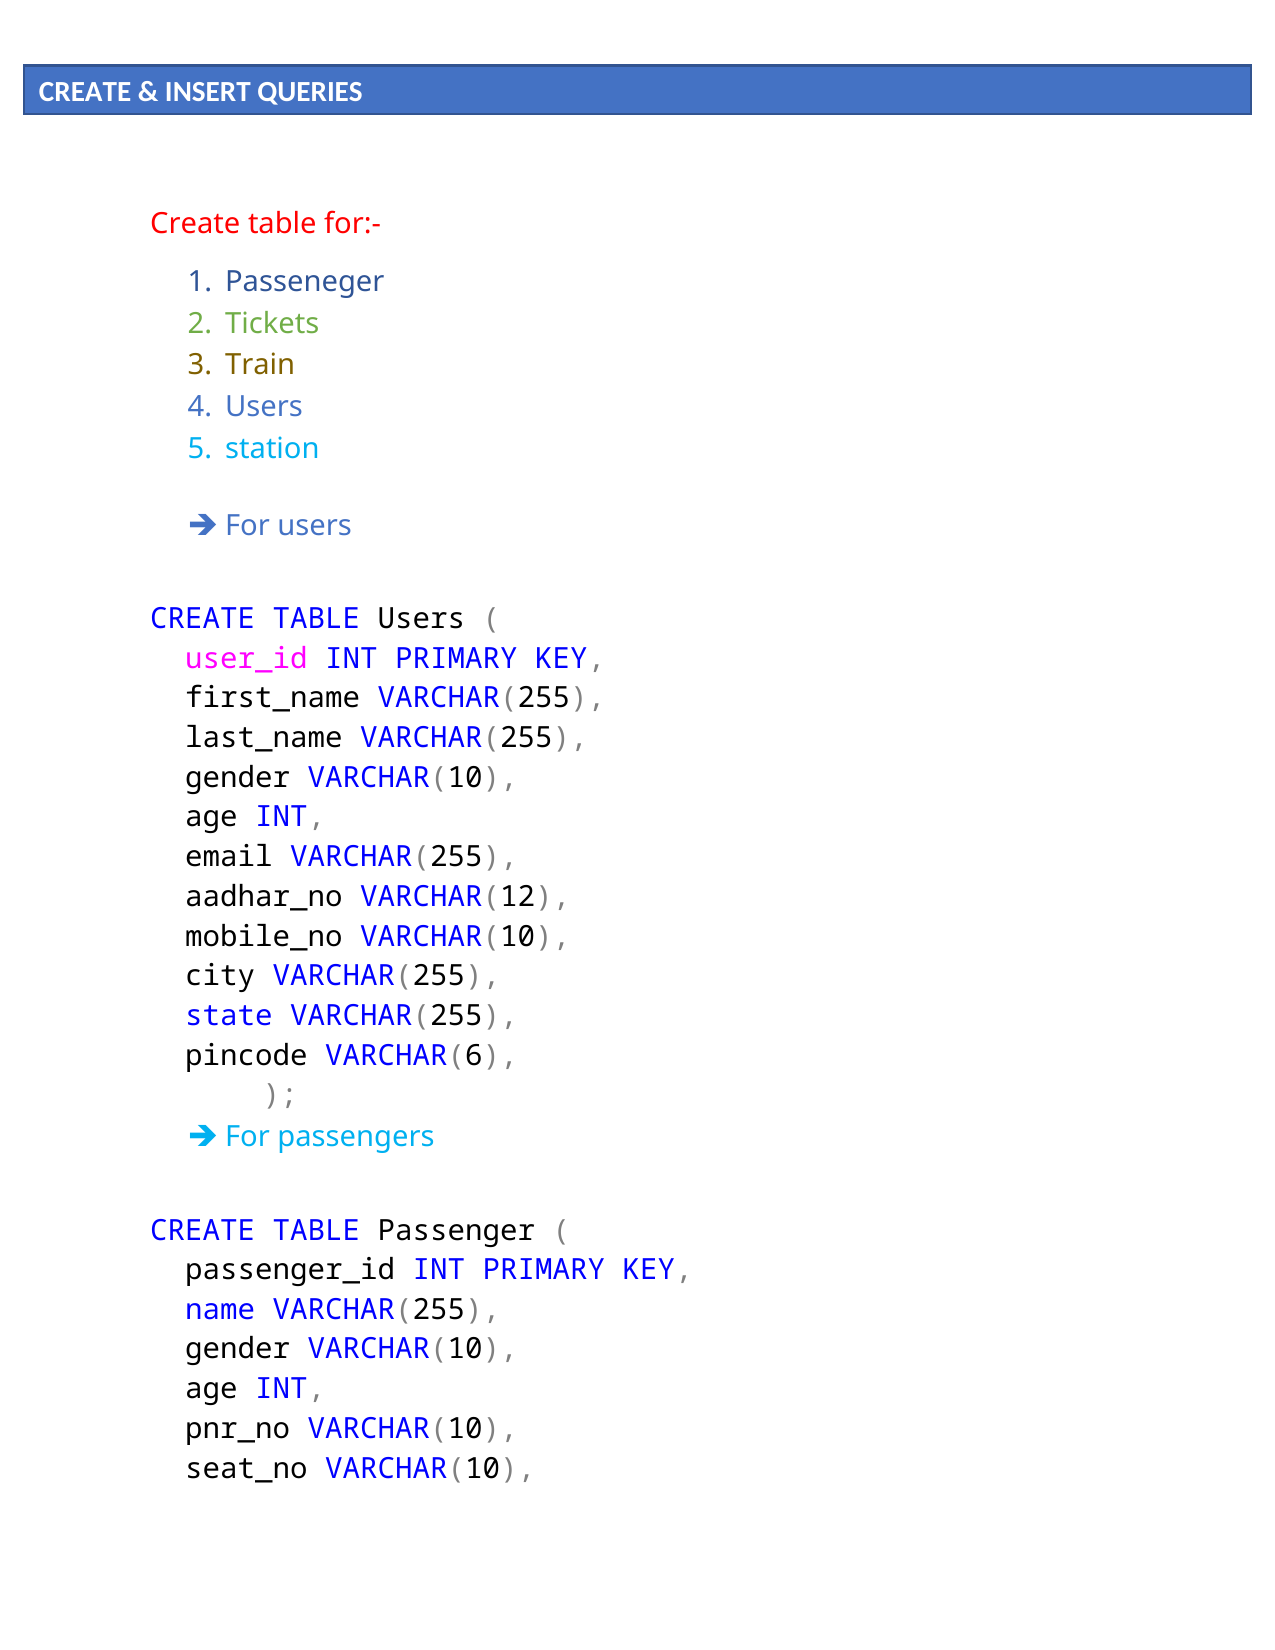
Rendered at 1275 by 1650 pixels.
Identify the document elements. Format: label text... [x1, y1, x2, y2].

text city VARCHAR(255), [150, 954, 1125, 994]
text mobile_no VARCHAR(10), [150, 915, 1125, 954]
text gender VARCHAR(10), [150, 756, 1125, 796]
text aadhar_no VARCHAR(12), [150, 875, 1125, 915]
list Train [187, 343, 1125, 383]
list Tickets [187, 302, 1125, 342]
list ); [262, 1073, 1125, 1113]
text Create table for:- [150, 202, 1125, 242]
text name VARCHAR(255), [150, 1288, 1125, 1328]
list Users [187, 385, 1125, 425]
text CREATE TABLE Passenger ( [150, 1209, 1125, 1248]
text age INT, [150, 796, 1125, 835]
text gender VARCHAR(10), [150, 1328, 1125, 1367]
list station [187, 427, 1125, 467]
text email VARCHAR(255), [150, 835, 1125, 875]
list For users [187, 504, 1125, 543]
text pnr_no VARCHAR(10), [150, 1407, 1125, 1447]
text first_name VARCHAR(255), [150, 677, 1125, 716]
text passenger_id INT PRIMARY KEY, [150, 1248, 1125, 1288]
list For passengers [187, 1115, 1125, 1155]
text pincode VARCHAR(6), [150, 1034, 1125, 1073]
text seat_no VARCHAR(10), [150, 1447, 1125, 1487]
text state VARCHAR(255), [150, 994, 1125, 1034]
text last_name VARCHAR(255), [150, 716, 1125, 756]
text age INT, [150, 1367, 1125, 1407]
text CREATE TABLE Users ( [150, 597, 1125, 637]
text user_id INT PRIMARY KEY, [150, 637, 1125, 677]
list Passeneger [187, 260, 1125, 300]
